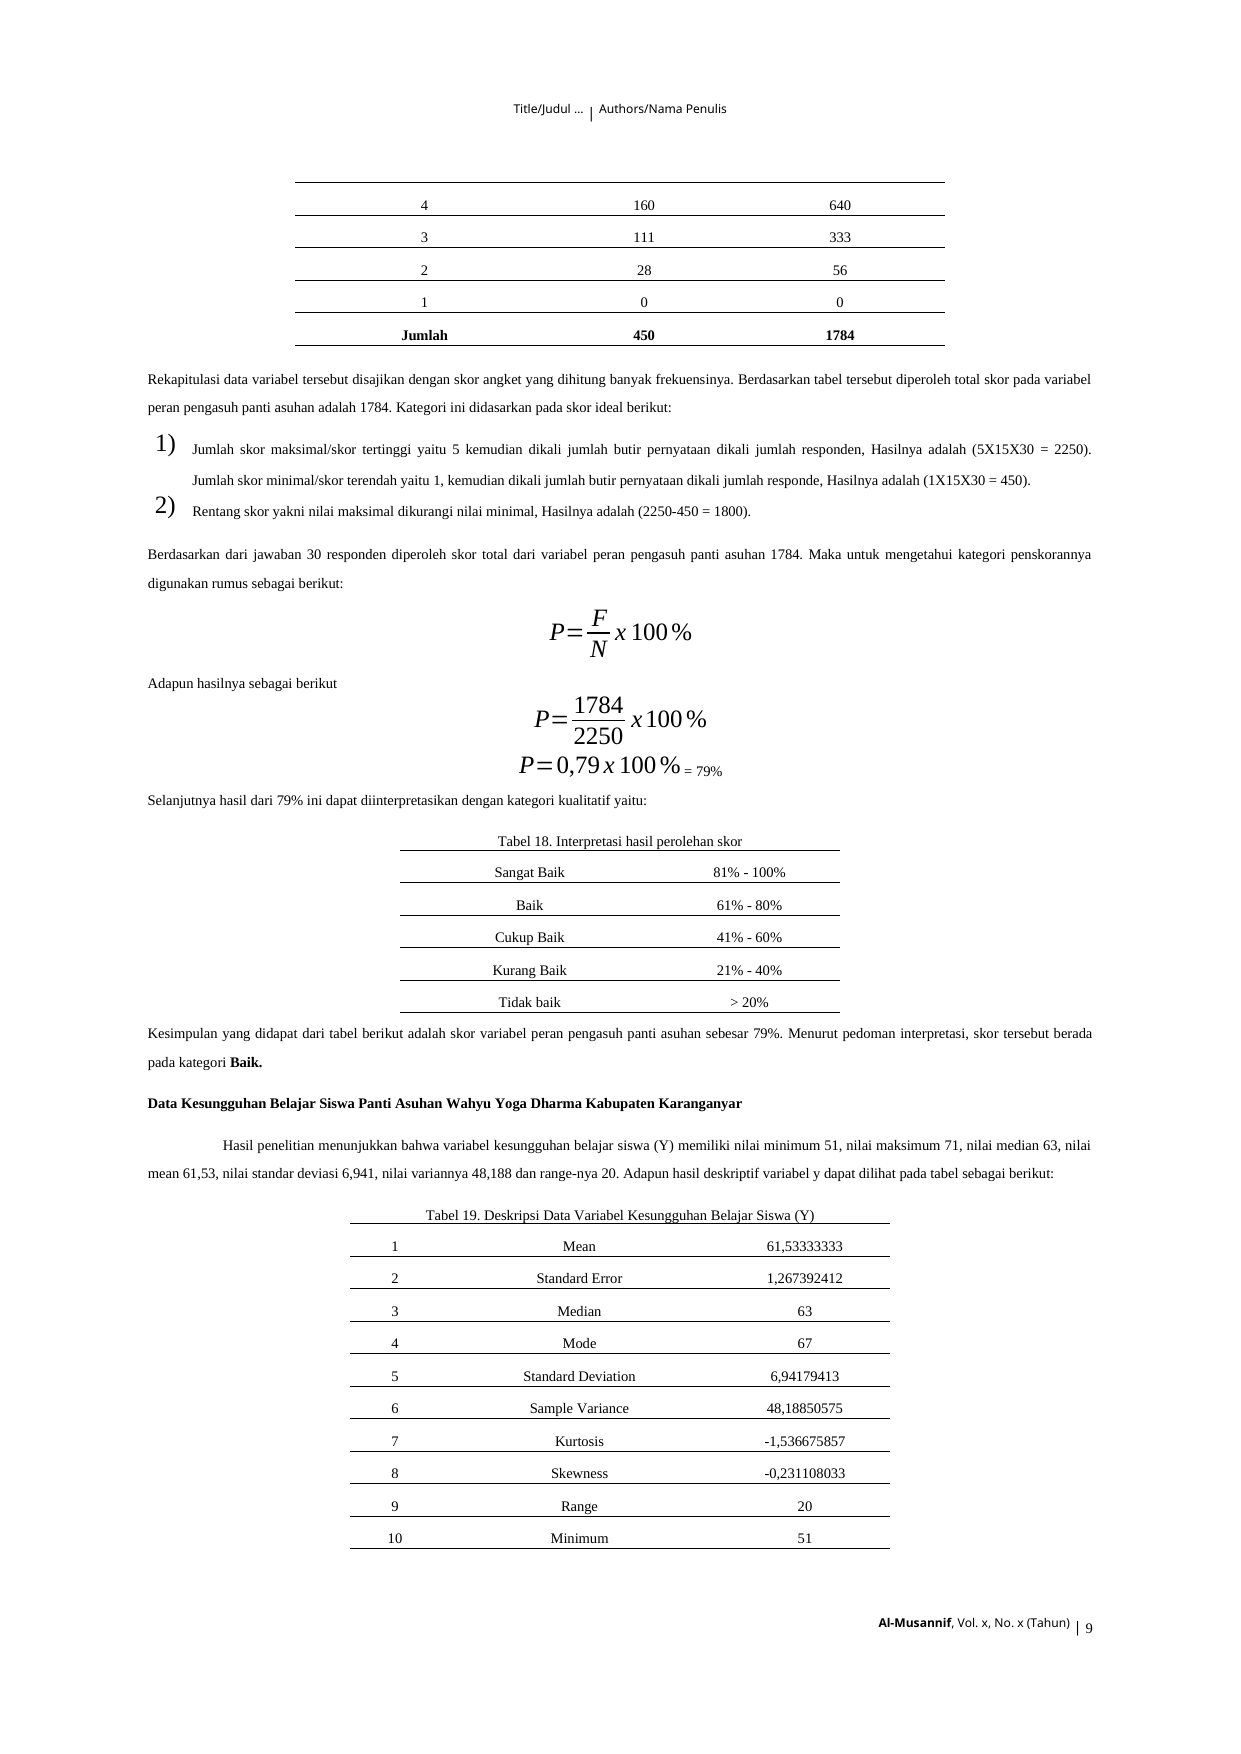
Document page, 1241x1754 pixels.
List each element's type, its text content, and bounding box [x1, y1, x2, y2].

text = 79% [147, 751, 1092, 779]
table_cell Jumlah [295, 313, 553, 345]
list Rentang skor yakni nilai maksimal dikurangi nilai minimal, Hasilnya adalah (2250-450 = 1800). [154, 491, 1092, 519]
table_cell Standard Error [439, 1257, 719, 1288]
text Kesimpulan yang didapat dari tabel berikut adalah skor variabel peran pengasuh panti asuhan sebesar 79%. Menurut pedoman interpretasi, skor tersebut berada pada kategori Baik. [147, 1013, 1092, 1071]
table_cell 1 [295, 281, 553, 312]
table_cell 48,18850575 [720, 1387, 890, 1418]
table_cell Sample Variance [439, 1387, 719, 1418]
table_cell 0 [553, 281, 735, 312]
table_cell 8 [350, 1452, 439, 1483]
table_cell 9 [350, 1484, 439, 1516]
table_cell > 20% [659, 981, 840, 1012]
table_cell Median [439, 1289, 719, 1321]
table_cell Mode [439, 1322, 719, 1353]
table_cell Kurang Baik [400, 948, 659, 979]
table_cell 0 [735, 281, 945, 312]
text Tabel 19. Deskripsi Data Variabel Kesungguhan Belajar Siswa (Y) [147, 1194, 1092, 1223]
table_cell 41% - 60% [659, 916, 840, 947]
table_cell 28 [553, 248, 735, 280]
table_cell 21% - 40% [659, 948, 840, 979]
table_cell Kurtosis [439, 1419, 719, 1451]
table_header Sangat Baik [400, 851, 659, 882]
table_cell 63 [720, 1289, 890, 1321]
table_cell -0,231108033 [720, 1452, 890, 1483]
table_cell 2 [350, 1257, 439, 1288]
table_cell Cukup Baik [400, 916, 659, 947]
table_cell Minimum [439, 1517, 719, 1548]
table_cell 6,94179413 [720, 1354, 890, 1386]
text Rekapitulasi data variabel tersebut disajikan dengan skor angket yang dihitung banyak frekuensinya. Berdasarkan tabel tersebut diperoleh total skor pada variabel peran pengasuh panti asuhan adalah 1784. Kategori ini didasarkan pada skor ideal berikut: [147, 358, 1092, 416]
table_cell 67 [720, 1322, 890, 1353]
table_header Mean [439, 1224, 719, 1256]
table_cell 20 [720, 1484, 890, 1516]
table_cell Standard Deviation [439, 1354, 719, 1386]
table_cell 3 [350, 1289, 439, 1321]
table_cell 2 [295, 248, 553, 280]
table_cell 51 [720, 1517, 890, 1548]
table_cell Baik [400, 883, 659, 914]
table_cell 7 [350, 1419, 439, 1451]
table_cell Skewness [439, 1452, 719, 1483]
table_cell -1,536675857 [720, 1419, 890, 1451]
table_cell 56 [735, 248, 945, 280]
table_cell 1784 [735, 313, 945, 345]
table_header 1 [350, 1224, 439, 1256]
text Selanjutnya hasil dari 79% ini dapat diinterpretasikan dengan kategori kualitatif yaitu: [147, 779, 1092, 808]
table_cell 4 [350, 1322, 439, 1353]
table_cell 450 [553, 313, 735, 345]
text Data Kesungguhan Belajar Siswa Panti Asuhan Wahyu Yoga Dharma Kabupaten Karanganyar [147, 1083, 1092, 1112]
table_cell 5 [350, 1354, 439, 1386]
table_cell 6 [350, 1387, 439, 1418]
table_cell 61% - 80% [659, 883, 840, 914]
text Berdasarkan dari jawaban 30 responden diperoleh skor total dari variabel peran pengasuh panti asuhan 1784. Maka untuk mengetahui kategori penskorannya digunakan rumus sebagai berikut: [147, 534, 1092, 592]
table_cell 4 [295, 183, 553, 215]
table_cell Range [439, 1484, 719, 1516]
table_header 61,53333333 [720, 1224, 890, 1256]
table_cell 160 [553, 183, 735, 215]
text Tabel 18. Interpretasi hasil perolehan skor [147, 821, 1092, 849]
table_header 81% - 100% [659, 851, 840, 882]
table_cell 3 [295, 216, 553, 247]
table_cell 1,267392412 [720, 1257, 890, 1288]
table_cell 10 [350, 1517, 439, 1548]
text Hasil penelitian menunjukkan bahwa variabel kesungguhan belajar siswa (Y) memiliki nilai minimum 51, nilai maksimum 71, nilai median 63, nilai mean 61,53, nilai standar deviasi 6,941, nilai variannya 48,188 dan range-nya 20. Adapun hasil deskriptif variabel y dapat dilihat pada tabel sebagai berikut: [148, 1124, 1092, 1182]
list Jumlah skor maksimal/skor tertinggi yaitu 5 kemudian dikali jumlah butir pernyataan dikali jumlah responden, Hasilnya adalah (5X15X30 = 2250). Jumlah skor minimal/skor terendah yaitu 1, kemudian dikali jumlah butir pernyataan dikali jumlah responde, Hasilnya adalah (1X15X30 = 450). [155, 428, 1092, 488]
table_cell Tidak baik [400, 981, 659, 1012]
table_cell 111 [553, 216, 735, 247]
table_cell 333 [735, 216, 945, 247]
table_cell 640 [735, 183, 945, 215]
text Adapun hasilnya sebagai berikut [147, 663, 1092, 692]
